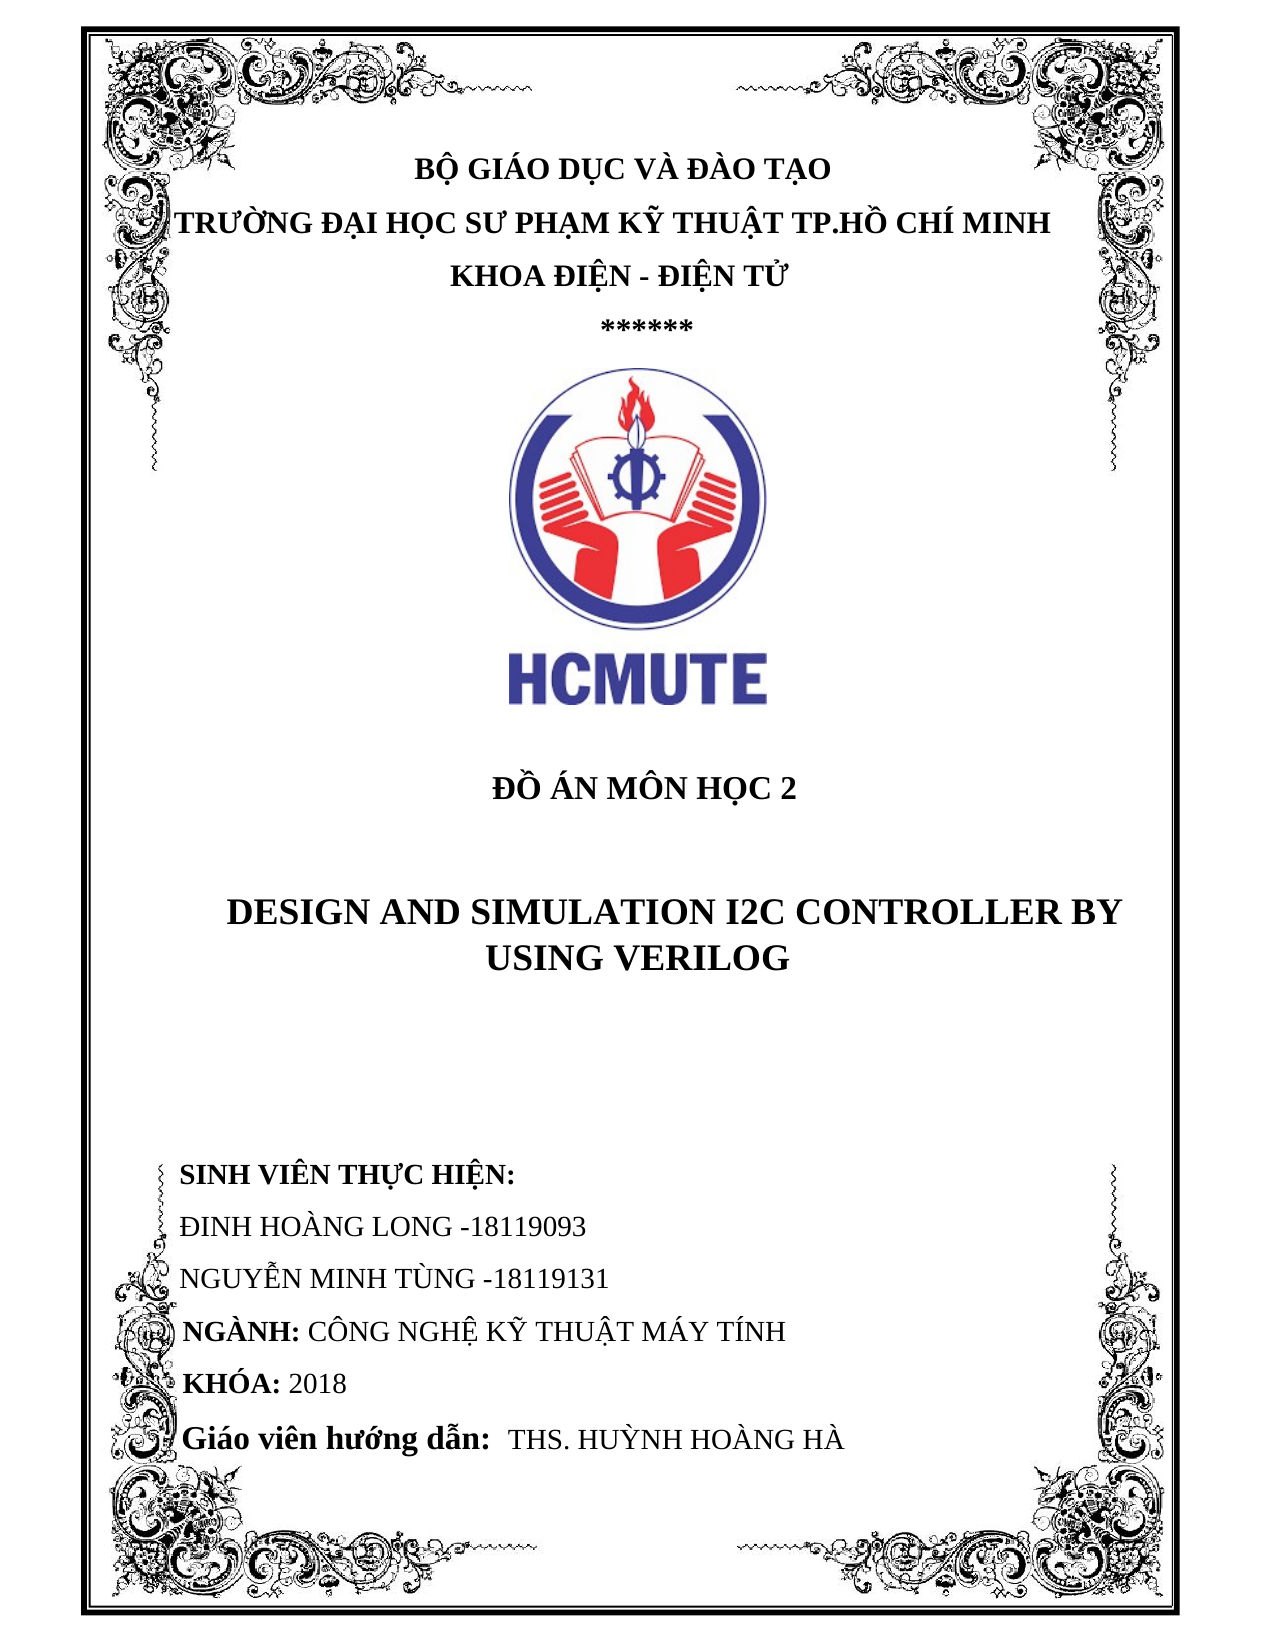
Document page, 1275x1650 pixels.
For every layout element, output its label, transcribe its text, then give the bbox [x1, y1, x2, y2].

text SINH VIÊN THỰC HIỆN: [150, 1157, 1061, 1191]
text DESIGN AND SIMULATION I2C CONTROLLER BY USING VERILOG [150, 889, 1125, 979]
picture [102, 35, 1173, 1606]
text TRƯỜNG ĐẠI HỌC SƯ PHẠM KỸ THUẬT TP.HỒ CHÍ MINH [150, 204, 1125, 240]
text Giáo viên hướng dẫn: THS. HUỲNH HOÀNG HÀ [150, 1418, 1125, 1457]
text KHÓA: 2018 [150, 1366, 1061, 1399]
text ĐỒ ÁN MÔN HỌC 2 [450, 768, 1125, 807]
text KHOA ĐIỆN - ĐIỆN TỬ [150, 258, 1125, 294]
text ****** [150, 312, 1125, 347]
text ĐINH HOÀNG LONG -18119093 [150, 1209, 1061, 1243]
text NGUYỄN MINH TÙNG -18119131 [150, 1262, 1061, 1295]
text BỘ GIÁO DỤC VÀ ĐÀO TẠO [375, 150, 1125, 186]
text NGÀNH: CÔNG NGHỆ KỸ THUẬT MÁY TÍNH [150, 1314, 1061, 1347]
